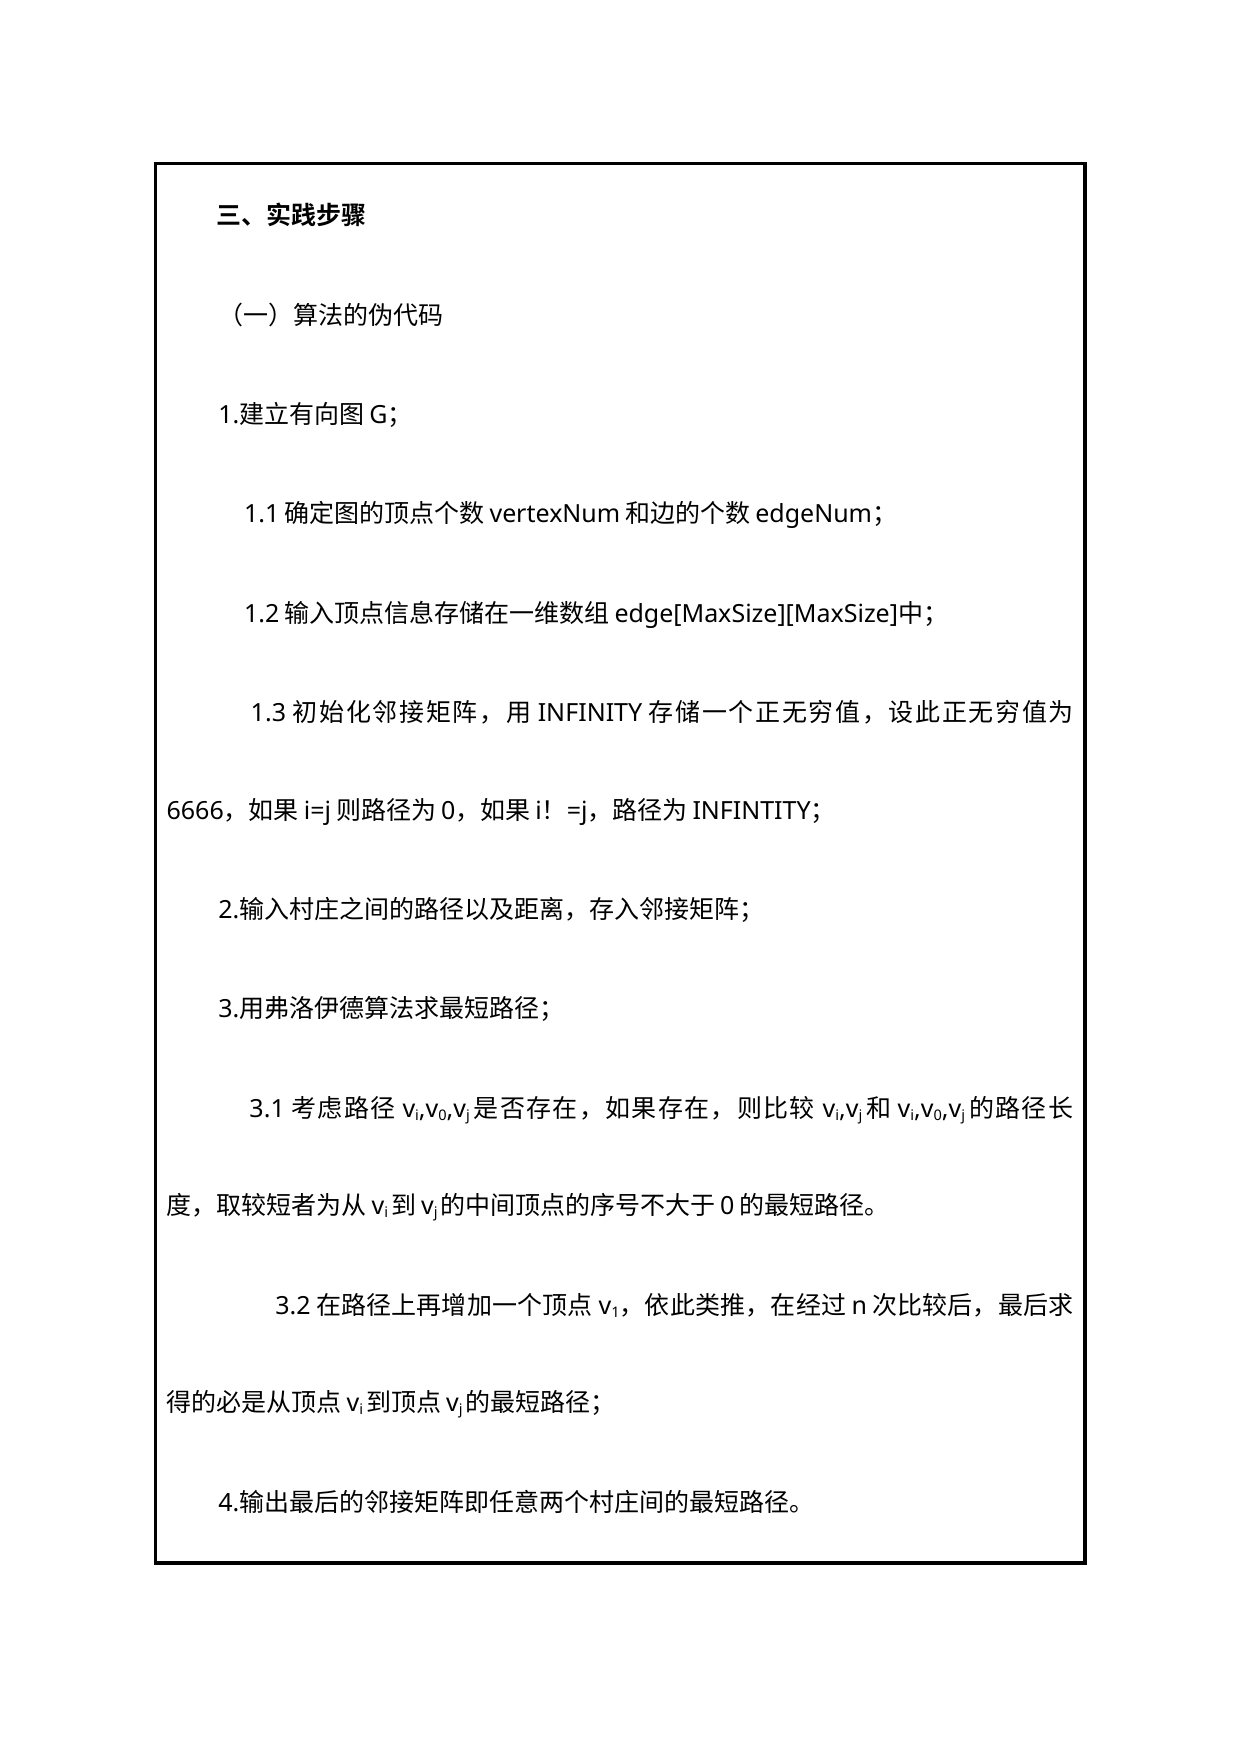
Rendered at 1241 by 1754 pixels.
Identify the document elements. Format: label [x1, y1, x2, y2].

table_cell [157, 165, 1083, 1561]
